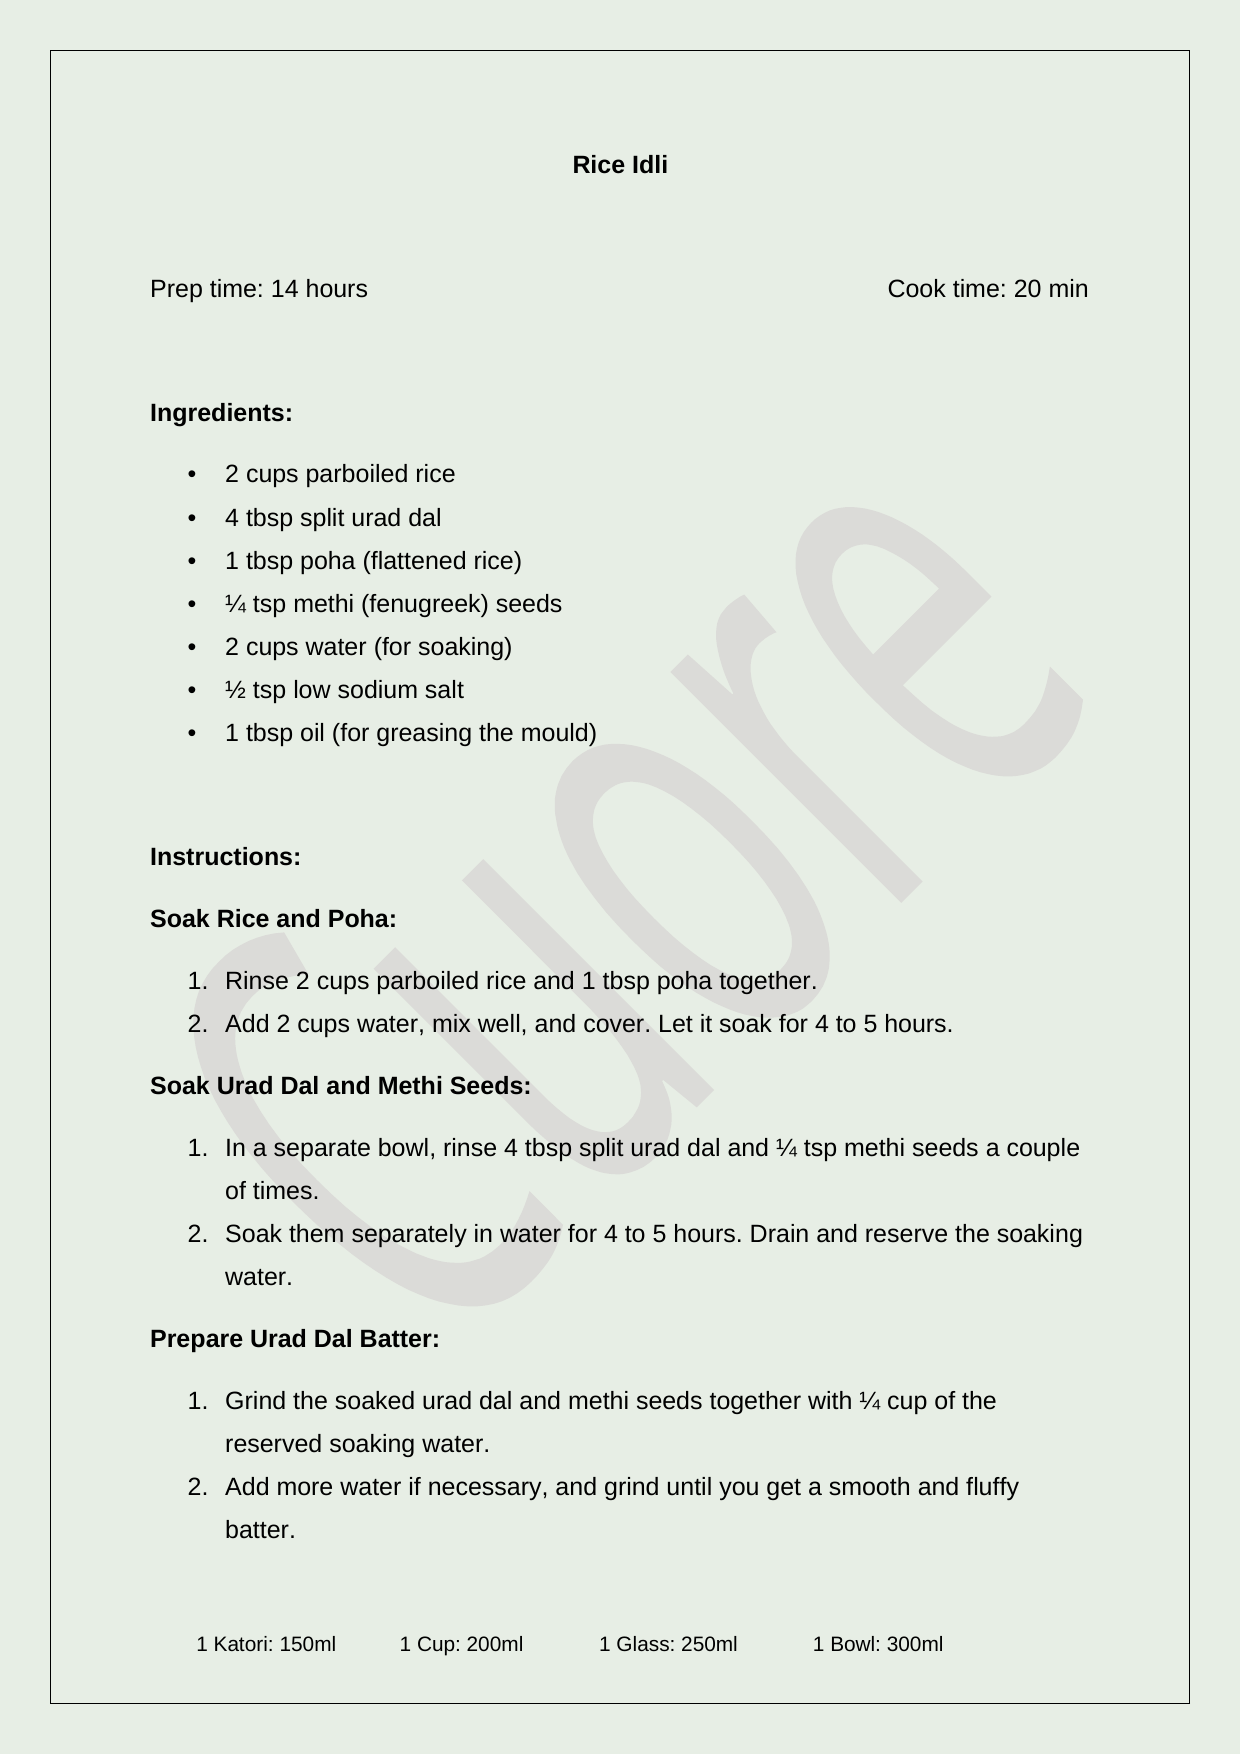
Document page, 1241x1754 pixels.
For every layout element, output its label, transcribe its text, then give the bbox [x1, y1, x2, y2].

list In a separate bowl, rinse 4 tbsp split urad dal and ¼ tsp methi seeds a couple of times. [187, 1132, 1090, 1204]
text Instructions: [150, 842, 1090, 871]
list ½ tsp low sodium salt [187, 675, 1090, 704]
text Soak Rice and Poha: [150, 904, 1090, 932]
list Rinse 2 cups parboiled rice and 1 tbsp poha together. [187, 966, 1090, 994]
text Rice Idli [150, 150, 1090, 179]
list 2 cups parboiled rice [187, 459, 1090, 488]
list Add more water if necessary, and grind until you get a smooth and fluffy batter. [187, 1472, 1090, 1544]
list ¼ tsp methi (fenugreek) seeds [187, 589, 1090, 617]
list Soak them separately in water for 4 to 5 hours. Drain and reserve the soaking water. [187, 1219, 1090, 1291]
list 1 tbsp poha (flattened rice) [187, 546, 1090, 574]
text Prep time: 14 hours Cook time: 20 min [150, 274, 1090, 302]
list 1 tbsp oil (for greasing the mould) [187, 718, 1090, 747]
text Prepare Urad Dal Batter: [150, 1324, 1090, 1352]
text Soak Urad Dal and Methi Seeds: [150, 1071, 1090, 1099]
list Add 2 cups water, mix well, and cover. Let it soak for 4 to 5 hours. [187, 1009, 1090, 1037]
text Ingredients: [150, 397, 1090, 426]
list 4 tbsp split urad dal [187, 502, 1090, 531]
list Grind the soaked urad dal and methi seeds together with ¼ cup of the reserved soaking water. [187, 1386, 1090, 1457]
list 2 cups water (for soaking) [187, 632, 1090, 661]
